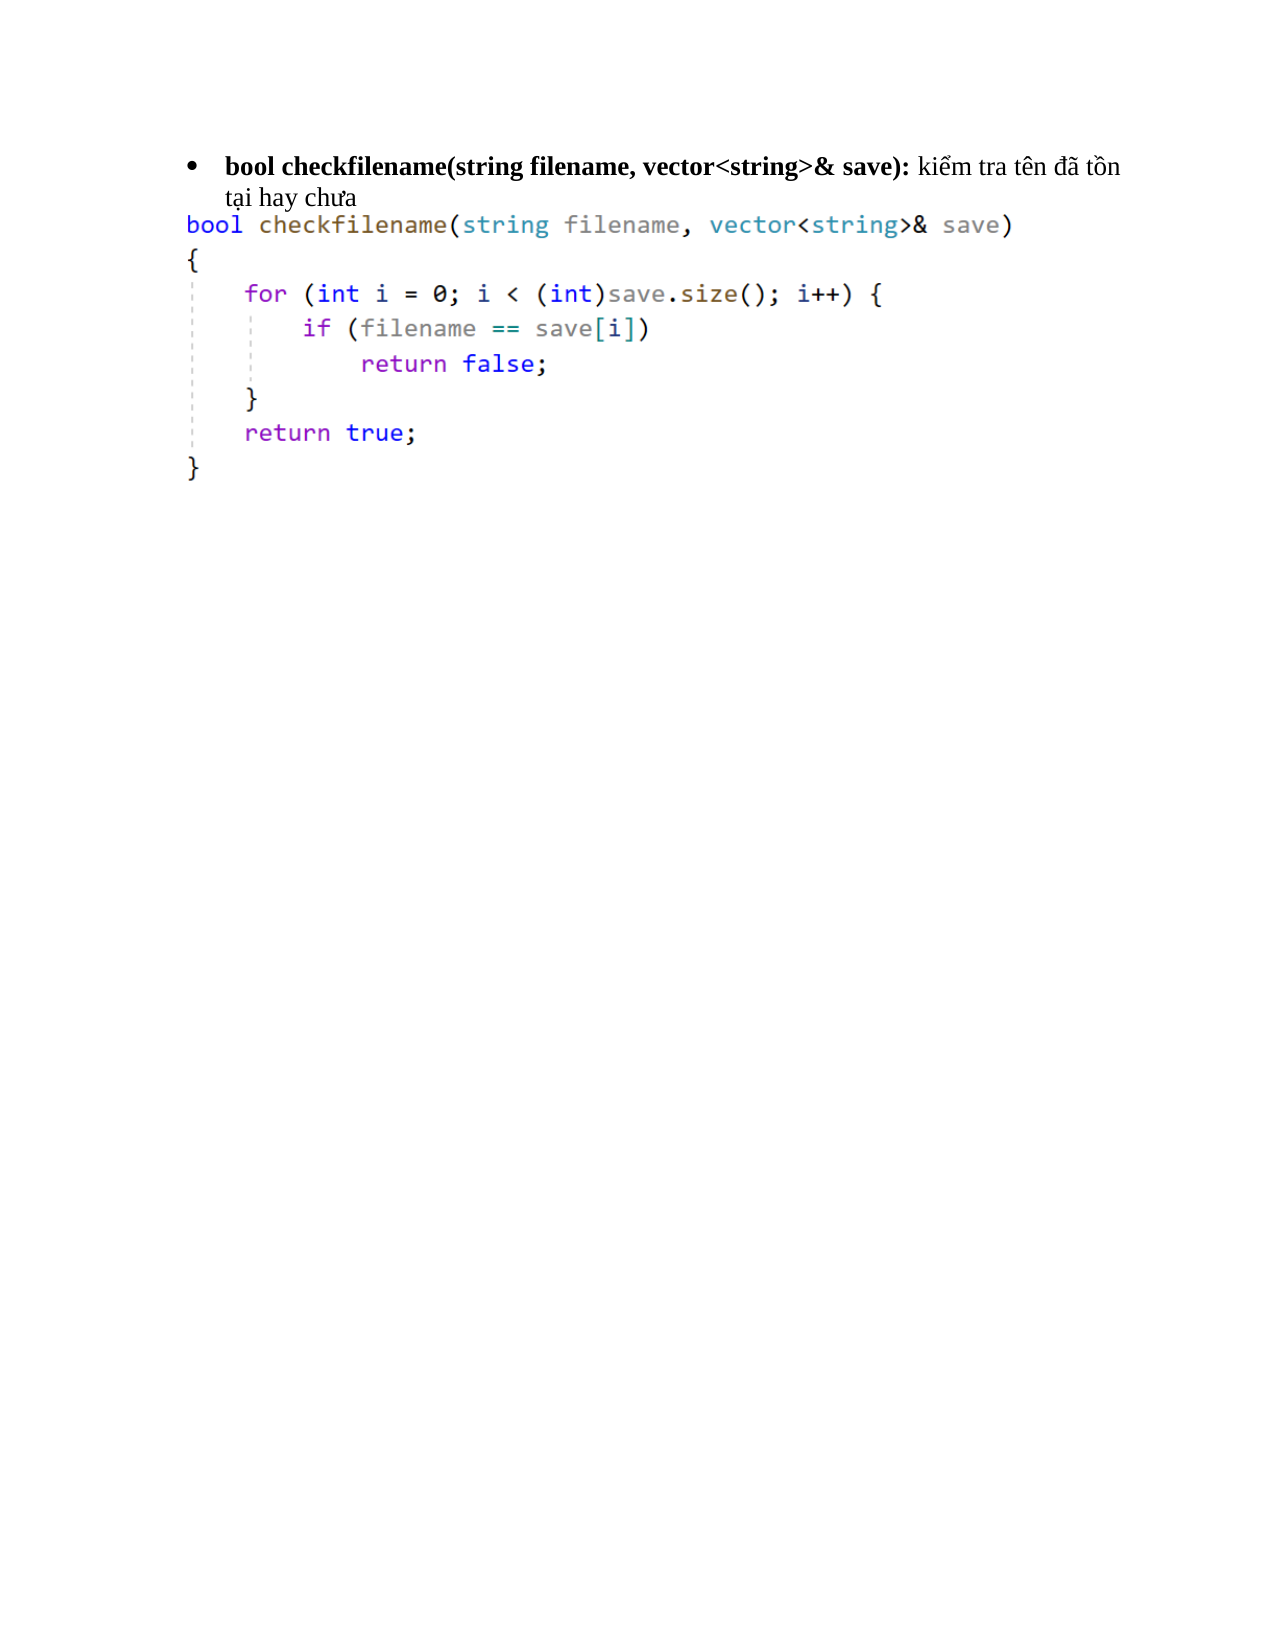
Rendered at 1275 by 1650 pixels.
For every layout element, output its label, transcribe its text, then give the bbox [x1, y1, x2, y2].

list bool checkfilename(string filename, vector<string>& save): kiểm tra tên đã tồn tại hay chưa [187, 150, 1125, 212]
picture [187, 212, 1055, 490]
